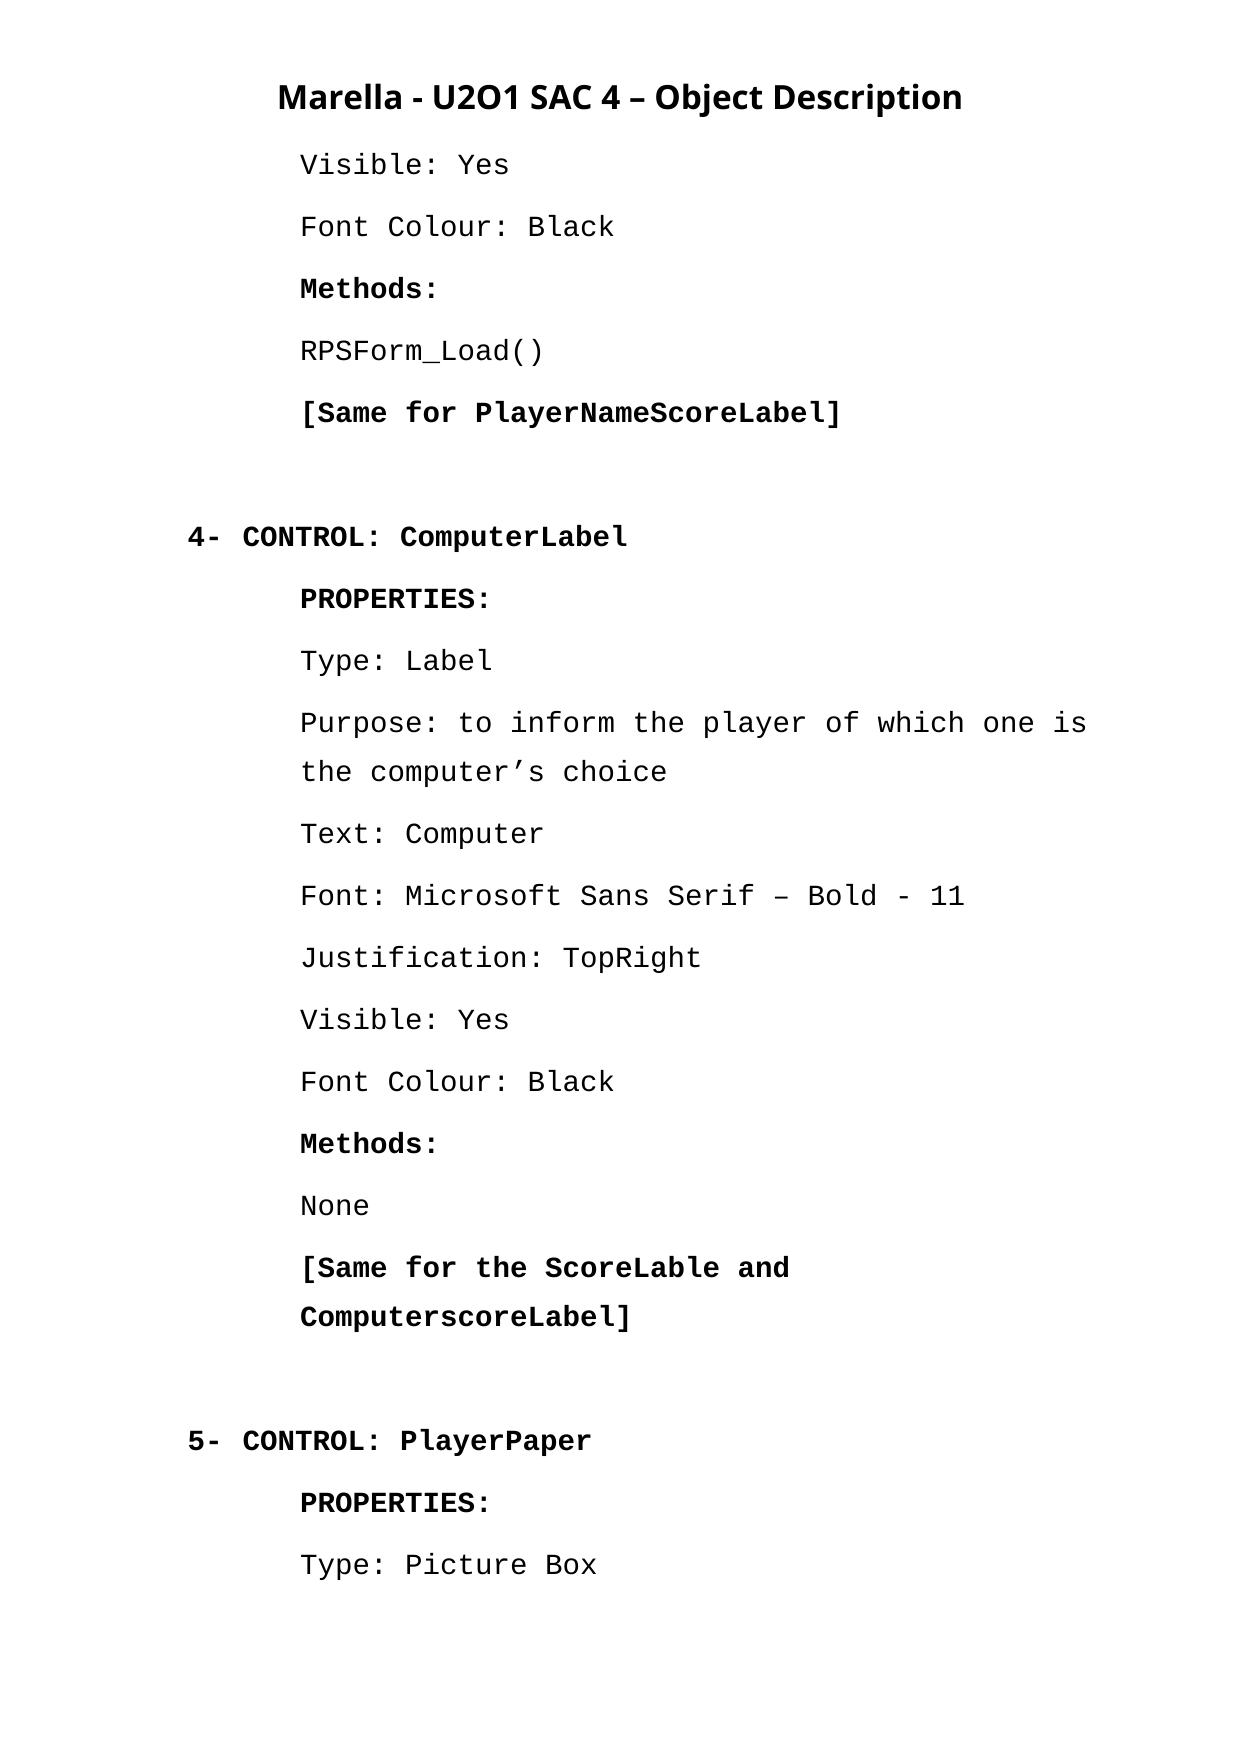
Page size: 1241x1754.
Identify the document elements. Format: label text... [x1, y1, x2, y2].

text Methods: [300, 274, 1090, 307]
text Visible: Yes [300, 150, 1090, 183]
text PROPERTIES: [225, 584, 1090, 617]
text Purpose: to inform the player of which one is the computer’s choice [300, 708, 1090, 790]
text Font: Microsoft Sans Serif – Bold - 11 [300, 881, 1090, 914]
list CONTROL: ComputerLabel [187, 522, 1090, 555]
text Type: Label [300, 646, 1090, 679]
text [Same for the ScoreLable and ComputerscoreLabel] [300, 1253, 1090, 1336]
text Visible: Yes [300, 1005, 1090, 1038]
text Font Colour: Black [300, 1067, 1090, 1100]
text Type: Picture Box [300, 1551, 1090, 1583]
text RPSForm_Load() [300, 336, 1090, 369]
list CONTROL: PlayerPaper [187, 1427, 1090, 1459]
text None [225, 1191, 1090, 1224]
text PROPERTIES: [225, 1488, 1090, 1522]
text [Same for PlayerNameScoreLabel] [300, 398, 1090, 431]
text Font Colour: Black [300, 212, 1090, 245]
text Methods: [300, 1129, 1090, 1162]
text Justification: TopRight [300, 943, 1090, 976]
text Text: Computer [300, 819, 1090, 852]
